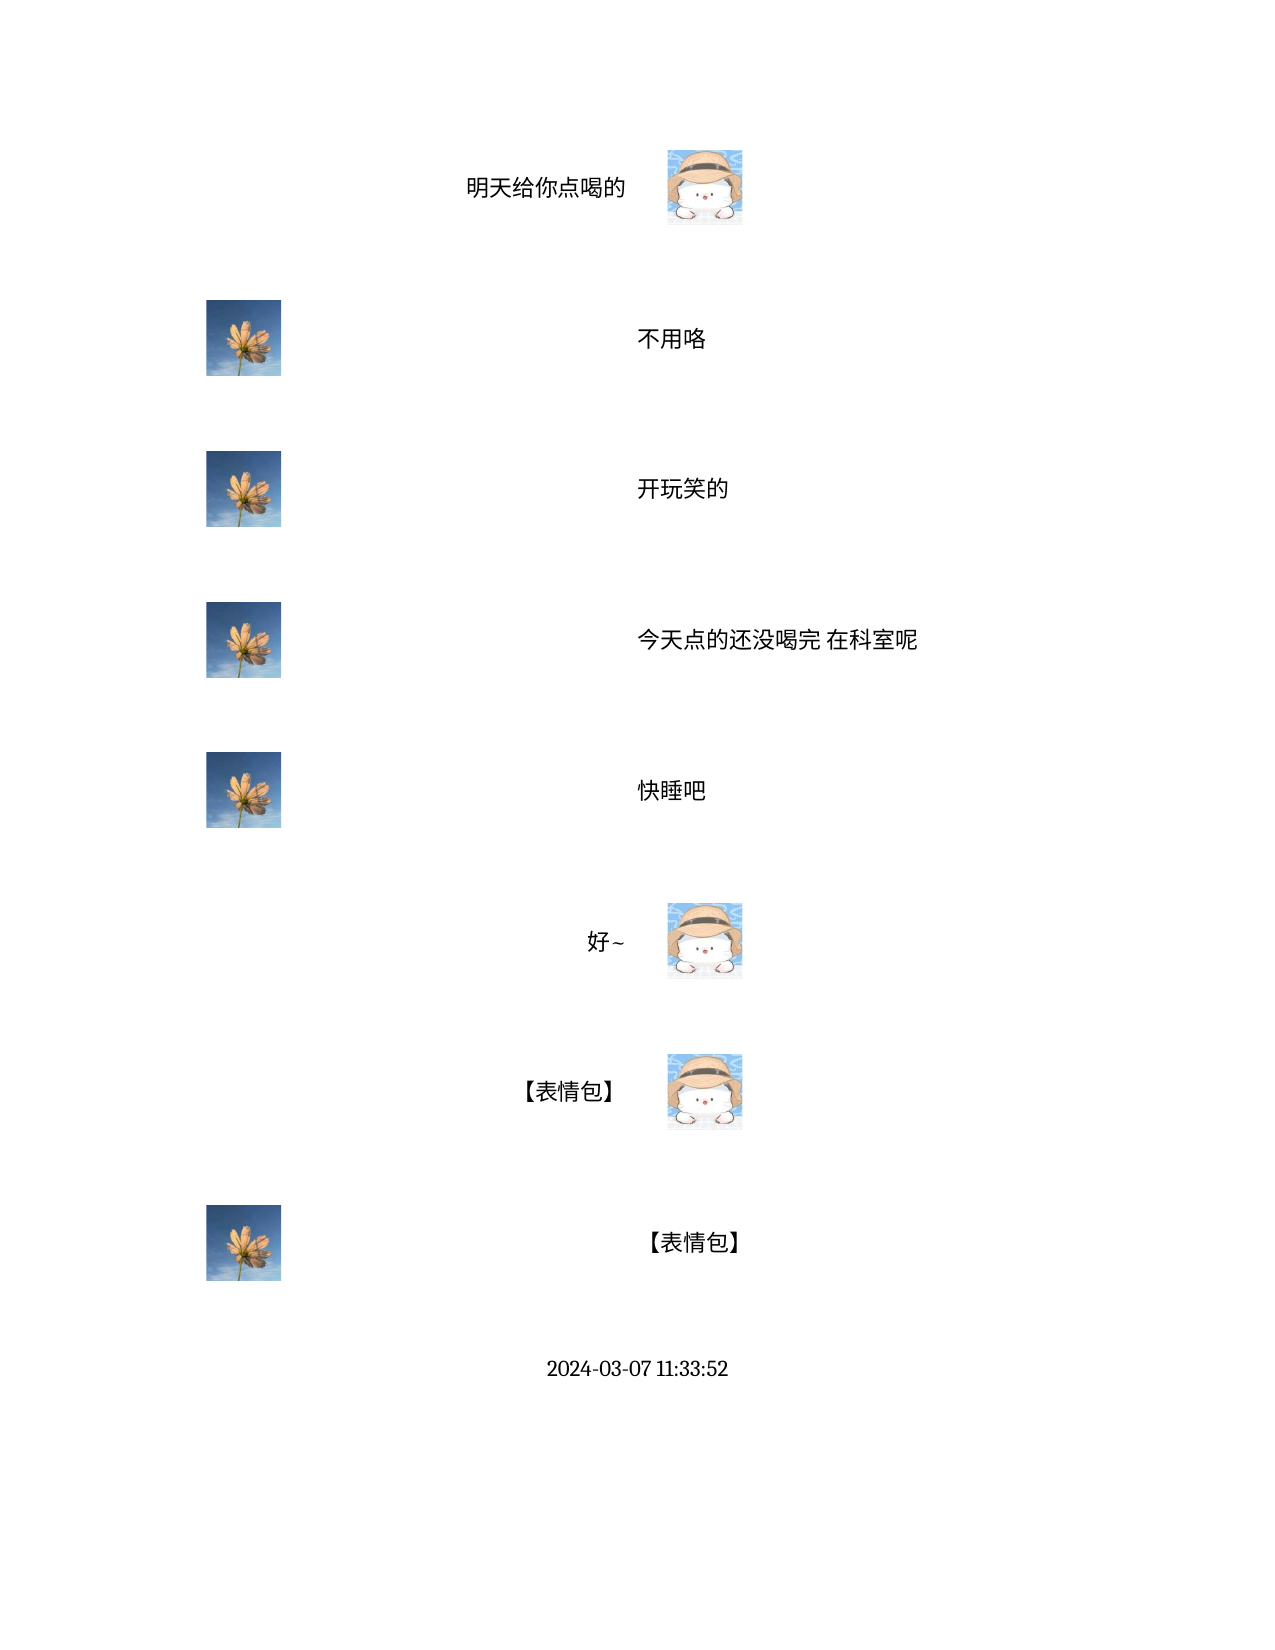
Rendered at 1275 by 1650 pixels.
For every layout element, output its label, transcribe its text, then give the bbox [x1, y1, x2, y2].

table_header [176, 301, 626, 400]
picture [667, 1054, 743, 1130]
table_header [176, 753, 626, 853]
picture [667, 150, 743, 225]
table_header [638, 1054, 1087, 1154]
picture [206, 602, 282, 678]
table_header 好~ [188, 904, 637, 1003]
table_header 快睡吧 [626, 753, 1076, 853]
table_header [638, 150, 1087, 250]
text 2024-03-07 11:33:52 [187, 1356, 1087, 1382]
table_header [176, 1205, 626, 1305]
table_header [176, 602, 626, 702]
table_header [638, 904, 1087, 1003]
picture [206, 300, 282, 376]
picture [206, 1205, 282, 1281]
table_header 【表情包】 [188, 1054, 637, 1154]
table_header 开玩笑的 [626, 451, 1076, 551]
picture [206, 451, 282, 527]
table_header 今天点的还没喝完 在科室呢 [626, 602, 1076, 702]
picture [667, 903, 743, 979]
table_header 【表情包】 [626, 1205, 1076, 1305]
table_header 明天给你点喝的 [188, 150, 637, 250]
table_header 不用咯 [626, 301, 1076, 400]
table_header [176, 451, 626, 551]
picture [206, 752, 282, 828]
